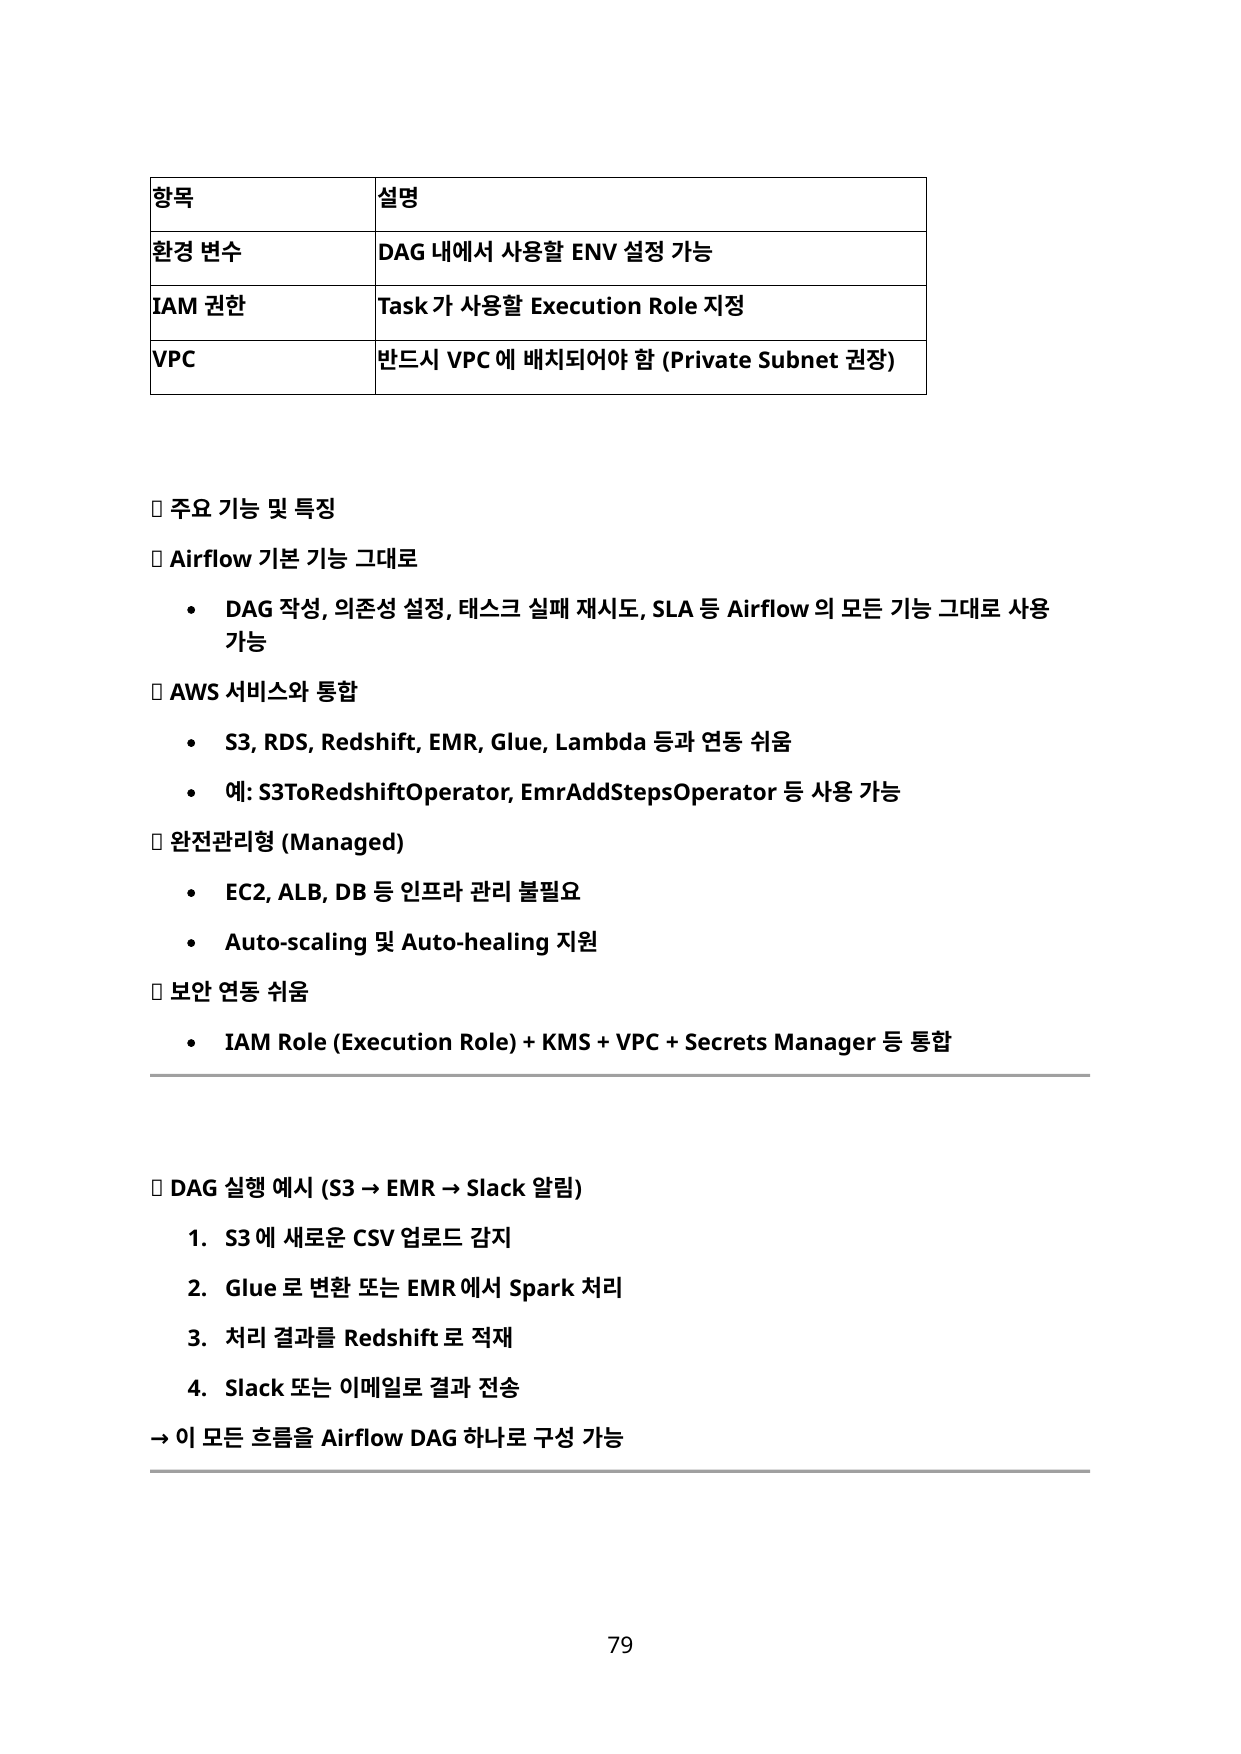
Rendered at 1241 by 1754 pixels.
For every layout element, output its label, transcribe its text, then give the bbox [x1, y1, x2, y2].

text → 이 모든 흐름을 Airflow DAG 하나로 구성 가능 [150, 1420, 1090, 1453]
list S3에 새로운 CSV 업로드 감지 [187, 1220, 1090, 1253]
list EC2, ALB, DB 등 인프라 관리 불필요 [187, 874, 1090, 907]
list 예: S3ToRedshiftOperator, EmrAddStepsOperator 등 사용 가능 [187, 774, 1090, 807]
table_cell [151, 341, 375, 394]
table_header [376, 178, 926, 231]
list DAG 작성, 의존성 설정, 태스크 실패 재시도, SLA 등 Airflow의 모든 기능 그대로 사용 가능 [187, 591, 1090, 657]
list Auto-scaling 및 Auto-healing 지원 [187, 924, 1090, 957]
list Slack 또는 이메일로 결과 전송 [187, 1370, 1090, 1403]
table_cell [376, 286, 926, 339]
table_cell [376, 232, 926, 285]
text ✅ AWS 서비스와 통합 [150, 674, 1090, 707]
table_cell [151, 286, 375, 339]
text 🧰 주요 기능 및 특징 [150, 491, 1090, 524]
text ✅ 보안 연동 쉬움 [150, 974, 1090, 1007]
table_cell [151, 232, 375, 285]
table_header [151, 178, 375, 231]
text ✅ Airflow 기본 기능 그대로 [150, 541, 1090, 574]
text ✅ 완전관리형 (Managed) [150, 824, 1090, 857]
text 💡 DAG 실행 예시 (S3 → EMR → Slack 알림) [150, 1170, 1090, 1203]
list IAM Role (Execution Role) + KMS + VPC + Secrets Manager 등 통합 [187, 1024, 1090, 1057]
list Glue로 변환 또는 EMR에서 Spark 처리 [187, 1270, 1090, 1303]
list S3, RDS, Redshift, EMR, Glue, Lambda 등과 연동 쉬움 [187, 724, 1090, 757]
list 처리 결과를 Redshift로 적재 [187, 1320, 1090, 1353]
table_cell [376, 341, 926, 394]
